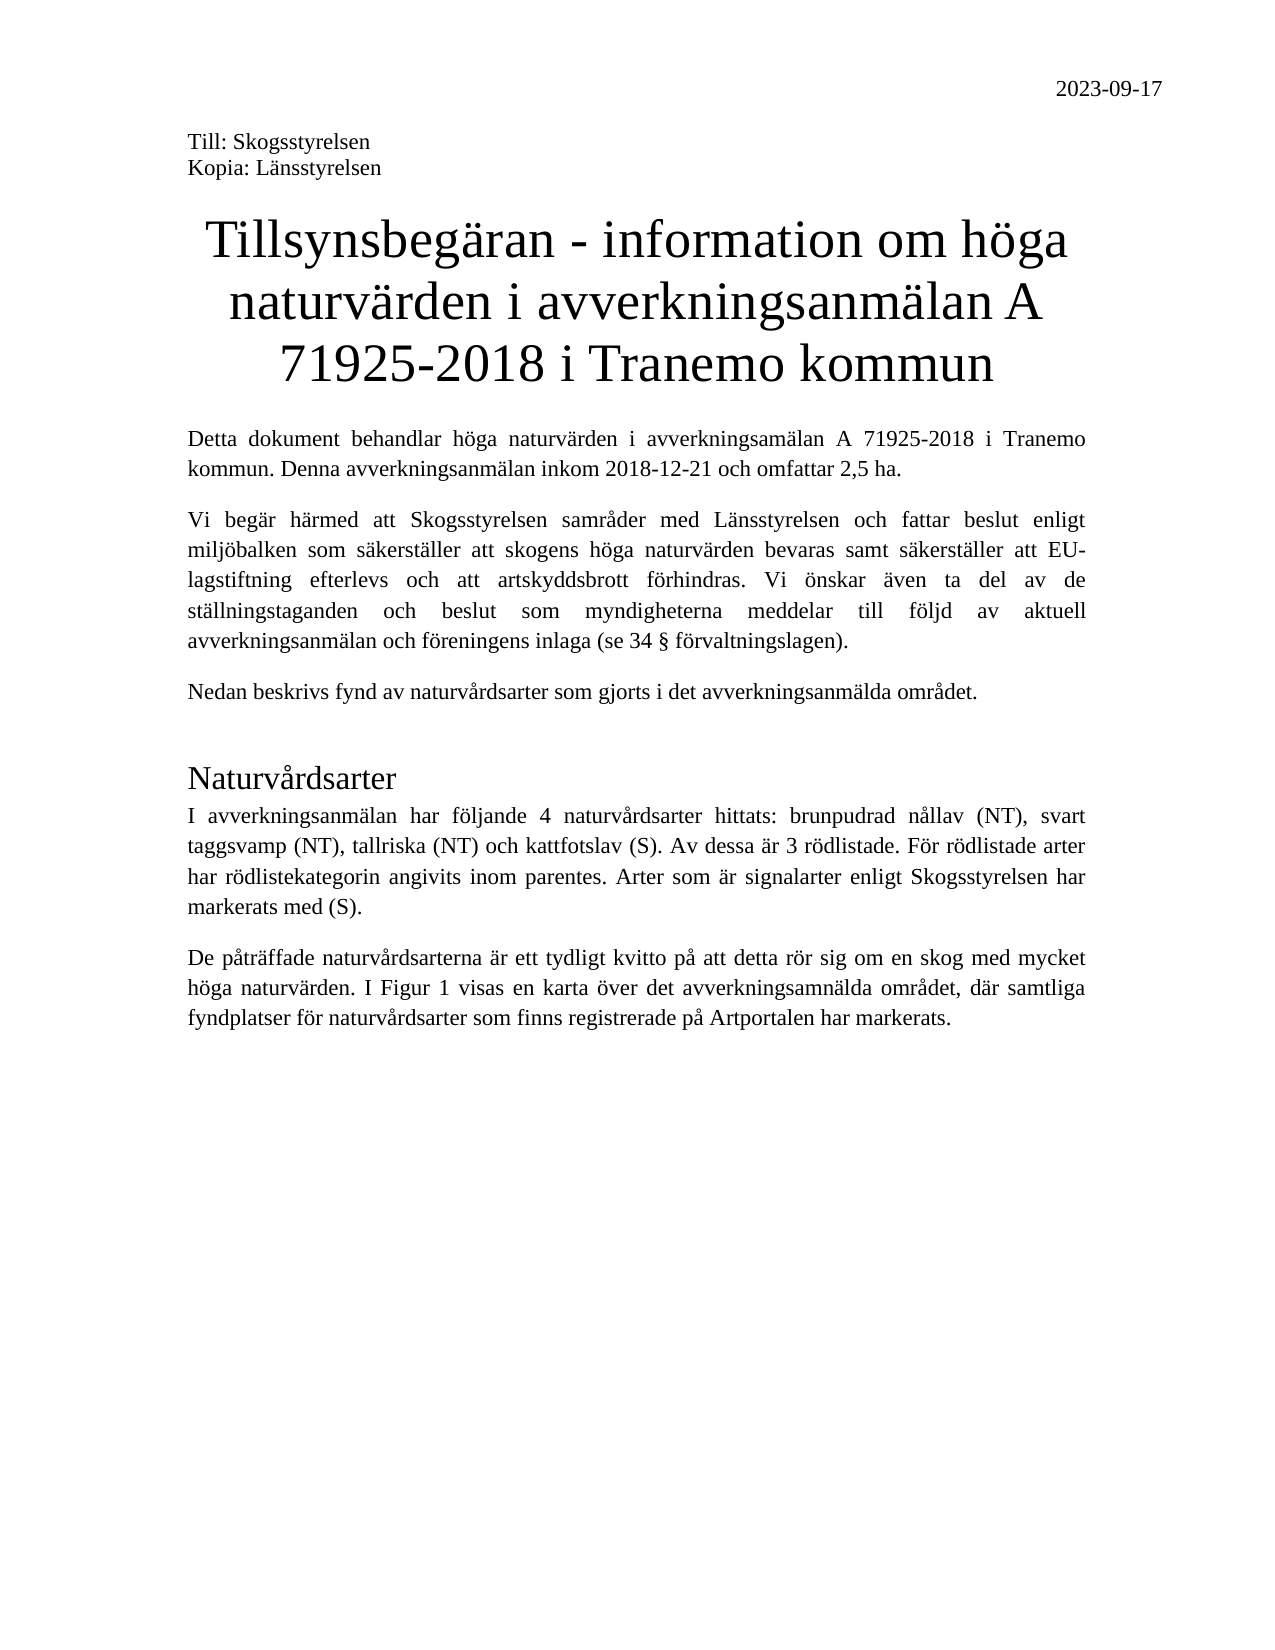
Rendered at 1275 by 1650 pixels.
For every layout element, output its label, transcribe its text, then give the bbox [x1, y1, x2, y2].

subtitle Naturvårdsarter [187, 758, 1087, 797]
text I avverkningsanmälan har följande 4 naturvårdsarter hittats: brunpudrad nållav (NT), svart taggsvamp (NT), tallriska (NT) och kattfotslav (S). Av dessa är 3 rödlistade. För rödlistade arter har rödlistekategorin angivits inom parentes. Arter som är signalarter enligt Skogsstyrelsen har markerats med (S). [187, 802, 1087, 919]
text Vi begär härmed att Skogsstyrelsen samråder med Länsstyrelsen och fattar beslut enligt miljöbalken som säkerställer att skogens höga naturvärden bevaras samt säkerställer att EU-lagstiftning efterlevs och att artskyddsbrott förhindras. Vi önskar även ta del av de ställningstaganden och beslut som myndigheterna meddelar till följd av aktuell avverkningsanmälan och föreningens inlaga (se 34 § förvaltningslagen). [187, 506, 1087, 653]
text De påträffade naturvårdsarterna är ett tydligt kvitto på att detta rör sig om en skog med mycket höga naturvärden. I Figur 1 visas en karta över det avverkningsamnälda området, där samtliga fyndplatser för naturvårdsarter som finns registrerade på Artportalen har markerats. [187, 944, 1087, 1031]
text Nedan beskrivs fynd av naturvårdsarter som gjorts i det avverkningsanmälda området. [187, 678, 1087, 704]
title Tillsynsbegäran - information om höga naturvärden i avverkningsanmälan A 71925-2018 i Tranemo kommun [187, 207, 1087, 394]
text Detta dokument behandlar höga naturvärden i avverkningsamälan A 71925-2018 i Tranemo kommun. Denna avverkningsanmälan inkom 2018-12-21 och omfattar 2,5 ha. [187, 425, 1087, 481]
